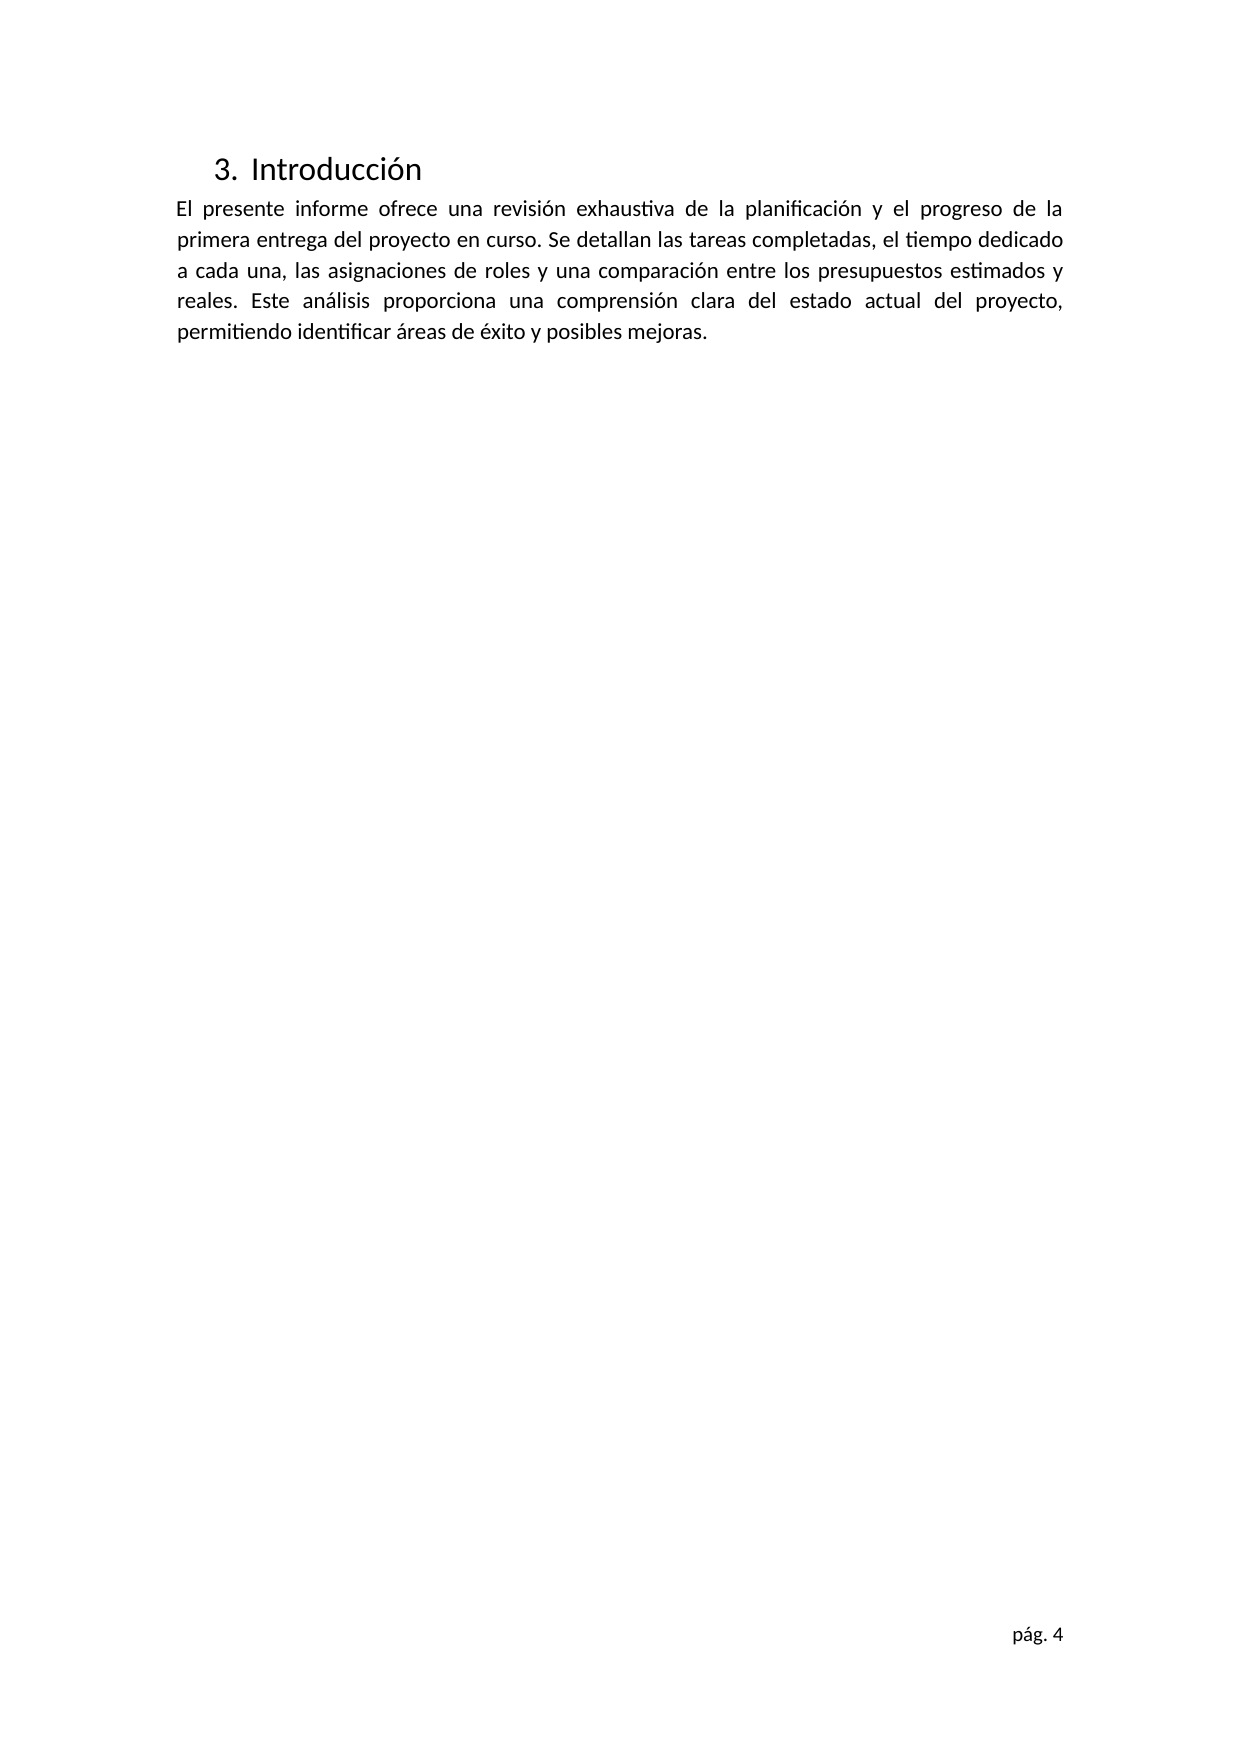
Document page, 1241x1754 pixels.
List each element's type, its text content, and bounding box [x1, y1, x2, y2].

subtitle Introducción [213, 148, 1068, 188]
text El presente informe ofrece una revisión exhaustiva de la planificación y el progreso de la primera entrega del proyecto en curso. Se detallan las tareas completadas, el tiempo dedicado a cada una, las asignaciones de roles y una comparación entre los presupuestos estimados y reales. Este análisis proporciona una comprensión clara del estado actual del proyecto, permitiendo identificar áreas de éxito y posibles mejoras. [176, 194, 1065, 345]
